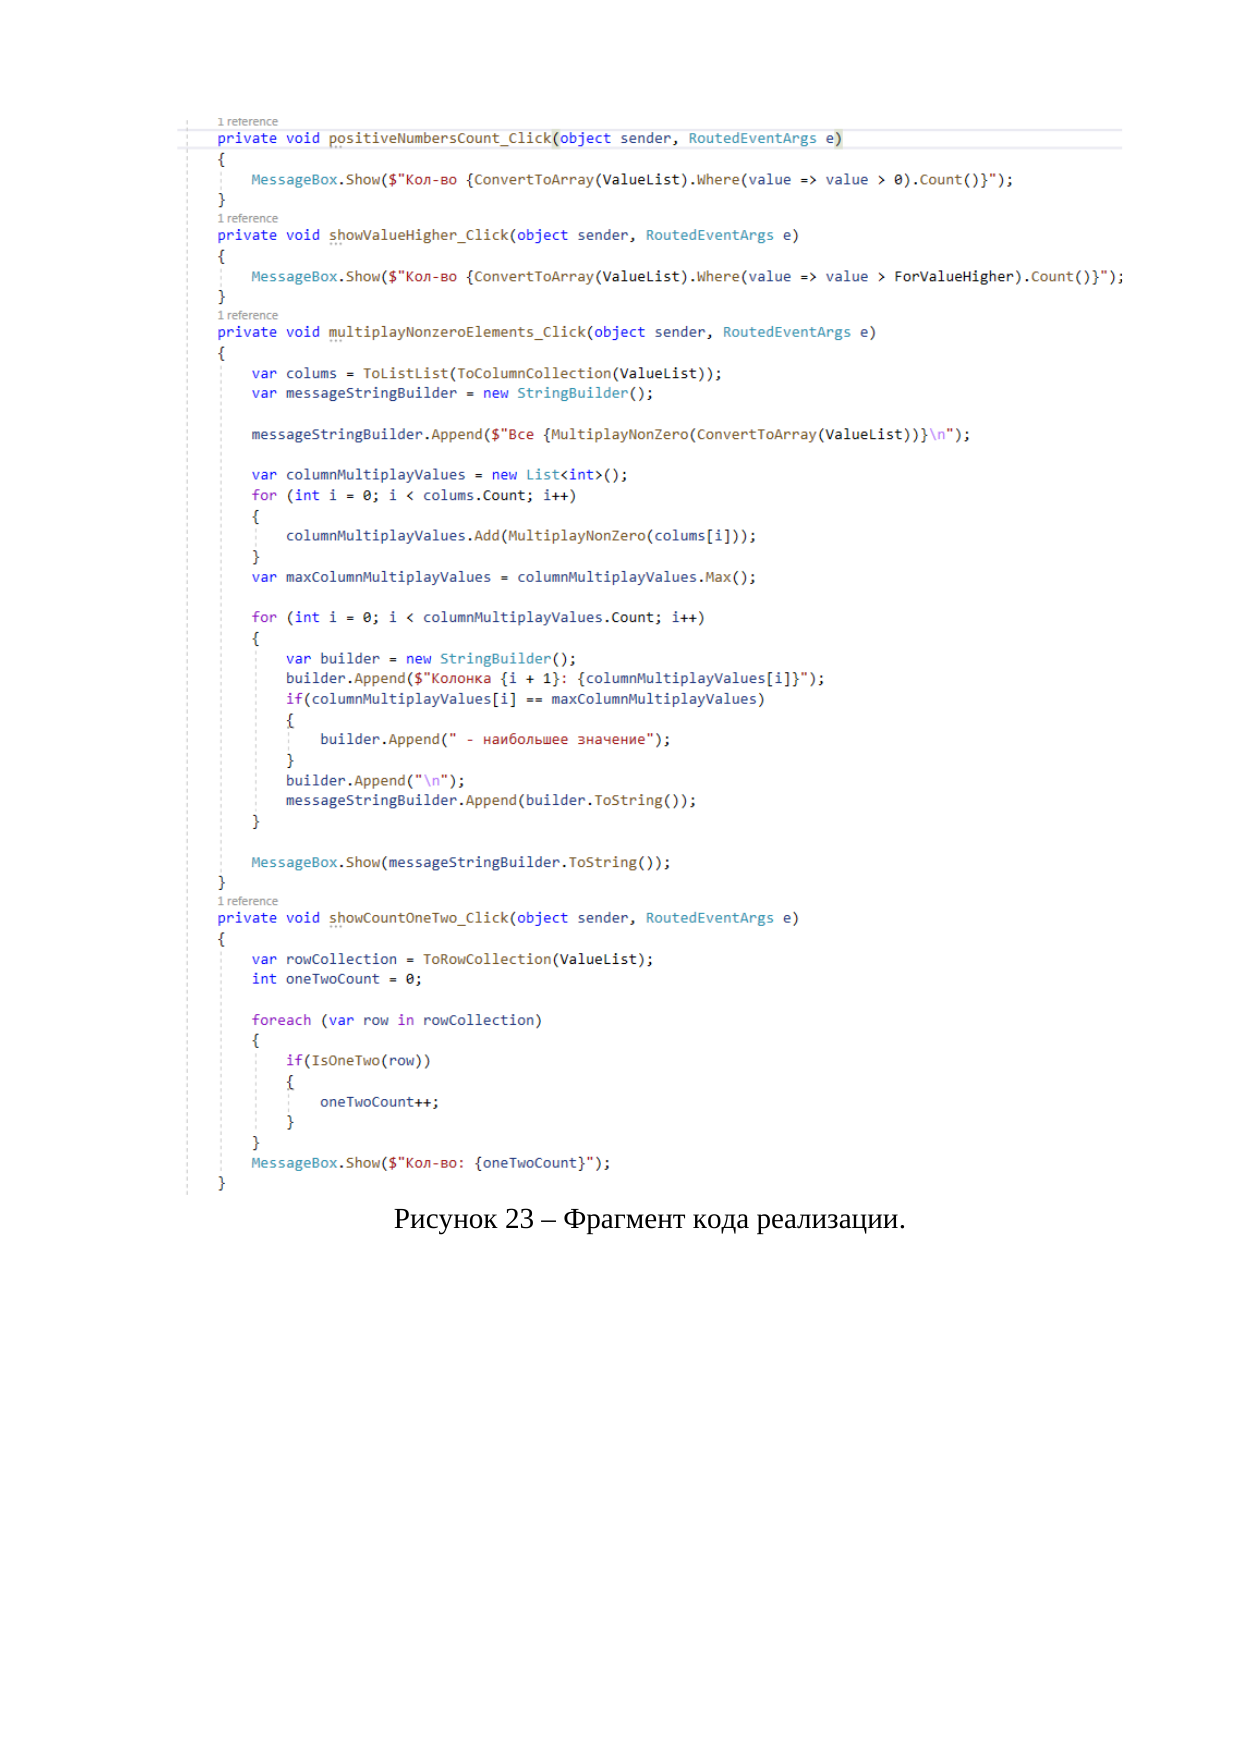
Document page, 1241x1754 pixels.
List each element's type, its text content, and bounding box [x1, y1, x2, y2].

picture [177, 118, 1123, 1196]
text Рисунок 23 – Фрагмент кода реализации. [177, 1201, 1122, 1235]
